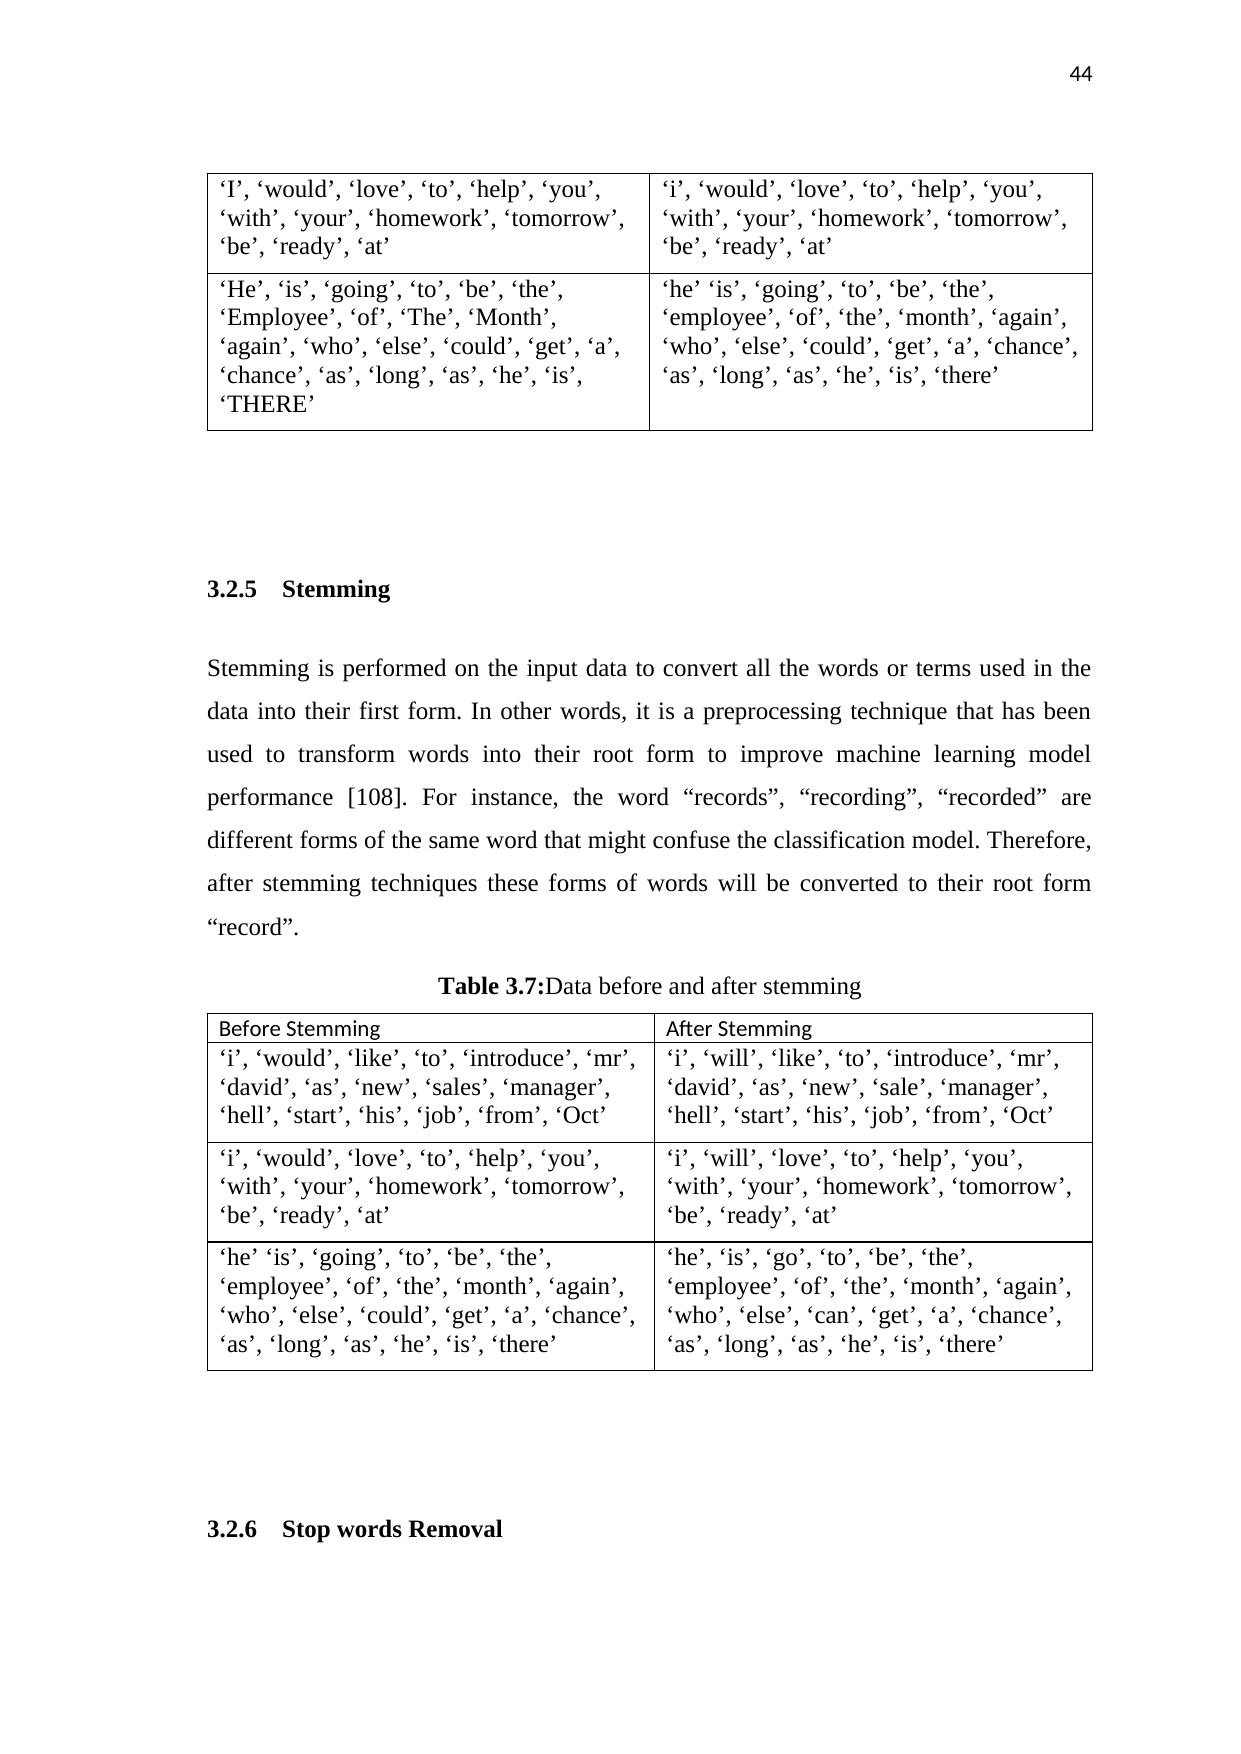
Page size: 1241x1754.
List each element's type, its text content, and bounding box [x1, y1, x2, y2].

table_cell ‘he’ ‘is’, ‘going’, ‘to’, ‘be’, ‘the’, ‘employee’, ‘of’, ‘the’, ‘month’, ‘again’, ‘who’, ‘else’, ‘could’, ‘get’, ‘a’, ‘chance’, ‘as’, ‘long’, ‘as’, ‘he’, ‘is’, ‘there’ [208, 1243, 654, 1370]
subtitle Stop words Removal [207, 1514, 1092, 1543]
table_cell ‘he’, ‘is’, ‘go’, ‘to’, ‘be’, ‘the’, ‘employee’, ‘of’, ‘the’, ‘month’, ‘again’, ‘who’, ‘else’, ‘can’, ‘get’, ‘a’, ‘chance’, ‘as’, ‘long’, ‘as’, ‘he’, ‘is’, ‘there’ [655, 1243, 1092, 1370]
table_cell ‘He’, ‘is’, ‘going’, ‘to’, ‘be’, ‘the’, ‘Employee’, ‘of’, ‘The’, ‘Month’, ‘again’, ‘who’, ‘else’, ‘could’, ‘get’, ‘a’, ‘chance’, ‘as’, ‘long’, ‘as’, ‘he’, ‘is’, ‘THERE’ [208, 274, 649, 430]
table_cell ‘i’, ‘would’, ‘love’, ‘to’, ‘help’, ‘you’, ‘with’, ‘your’, ‘homework’, ‘tomorrow’, ‘be’, ‘ready’, ‘at’ [208, 1143, 654, 1241]
table_header Before Stemming [208, 1014, 654, 1042]
table_cell ‘i’, ‘would’, ‘love’, ‘to’, ‘help’, ‘you’, ‘with’, ‘your’, ‘homework’, ‘tomorrow’, ‘be’, ‘ready’, ‘at’ [650, 174, 1092, 273]
table_header After Stemming [655, 1014, 1092, 1042]
text Table ‎3.7:Data before and after stemming [207, 971, 1092, 1000]
table_cell ‘i’, ‘will’, ‘like’, ‘to’, ‘introduce’, ‘mr’, ‘david’, ‘as’, ‘new’, ‘sale’, ‘manager’, ‘hell’, ‘start’, ‘his’, ‘job’, ‘from’, ‘Oct’ [655, 1043, 1092, 1142]
table_cell ‘I’, ‘would’, ‘love’, ‘to’, ‘help’, ‘you’, ‘with’, ‘your’, ‘homework’, ‘tomorrow’, ‘be’, ‘ready’, ‘at’ [208, 174, 649, 273]
table_cell ‘i’, ‘will’, ‘love’, ‘to’, ‘help’, ‘you’, ‘with’, ‘your’, ‘homework’, ‘tomorrow’, ‘be’, ‘ready’, ‘at’ [655, 1143, 1092, 1241]
text Stemming is performed on the input data to convert all the words or terms used in the data into their first form. In other words, it is a preprocessing technique that has been used to transform words into their root form to improve machine learning model performance [108]. For instance, the word “records”, “recording”, “recorded” are different forms of the same word that might confuse the classification model. Therefore, after stemming techniques these forms of words will be converted to their root form “record”. [207, 653, 1092, 940]
table_cell ‘i’, ‘would’, ‘like’, ‘to’, ‘introduce’, ‘mr’, ‘david’, ‘as’, ‘new’, ‘sales’, ‘manager’, ‘hell’, ‘start’, ‘his’, ‘job’, ‘from’, ‘Oct’ [208, 1043, 654, 1142]
subtitle Stemming [207, 574, 1092, 603]
table_cell ‘he’ ‘is’, ‘going’, ‘to’, ‘be’, ‘the’, ‘employee’, ‘of’, ‘the’, ‘month’, ‘again’, ‘who’, ‘else’, ‘could’, ‘get’, ‘a’, ‘chance’, ‘as’, ‘long’, ‘as’, ‘he’, ‘is’, ‘there’ [650, 274, 1092, 430]
